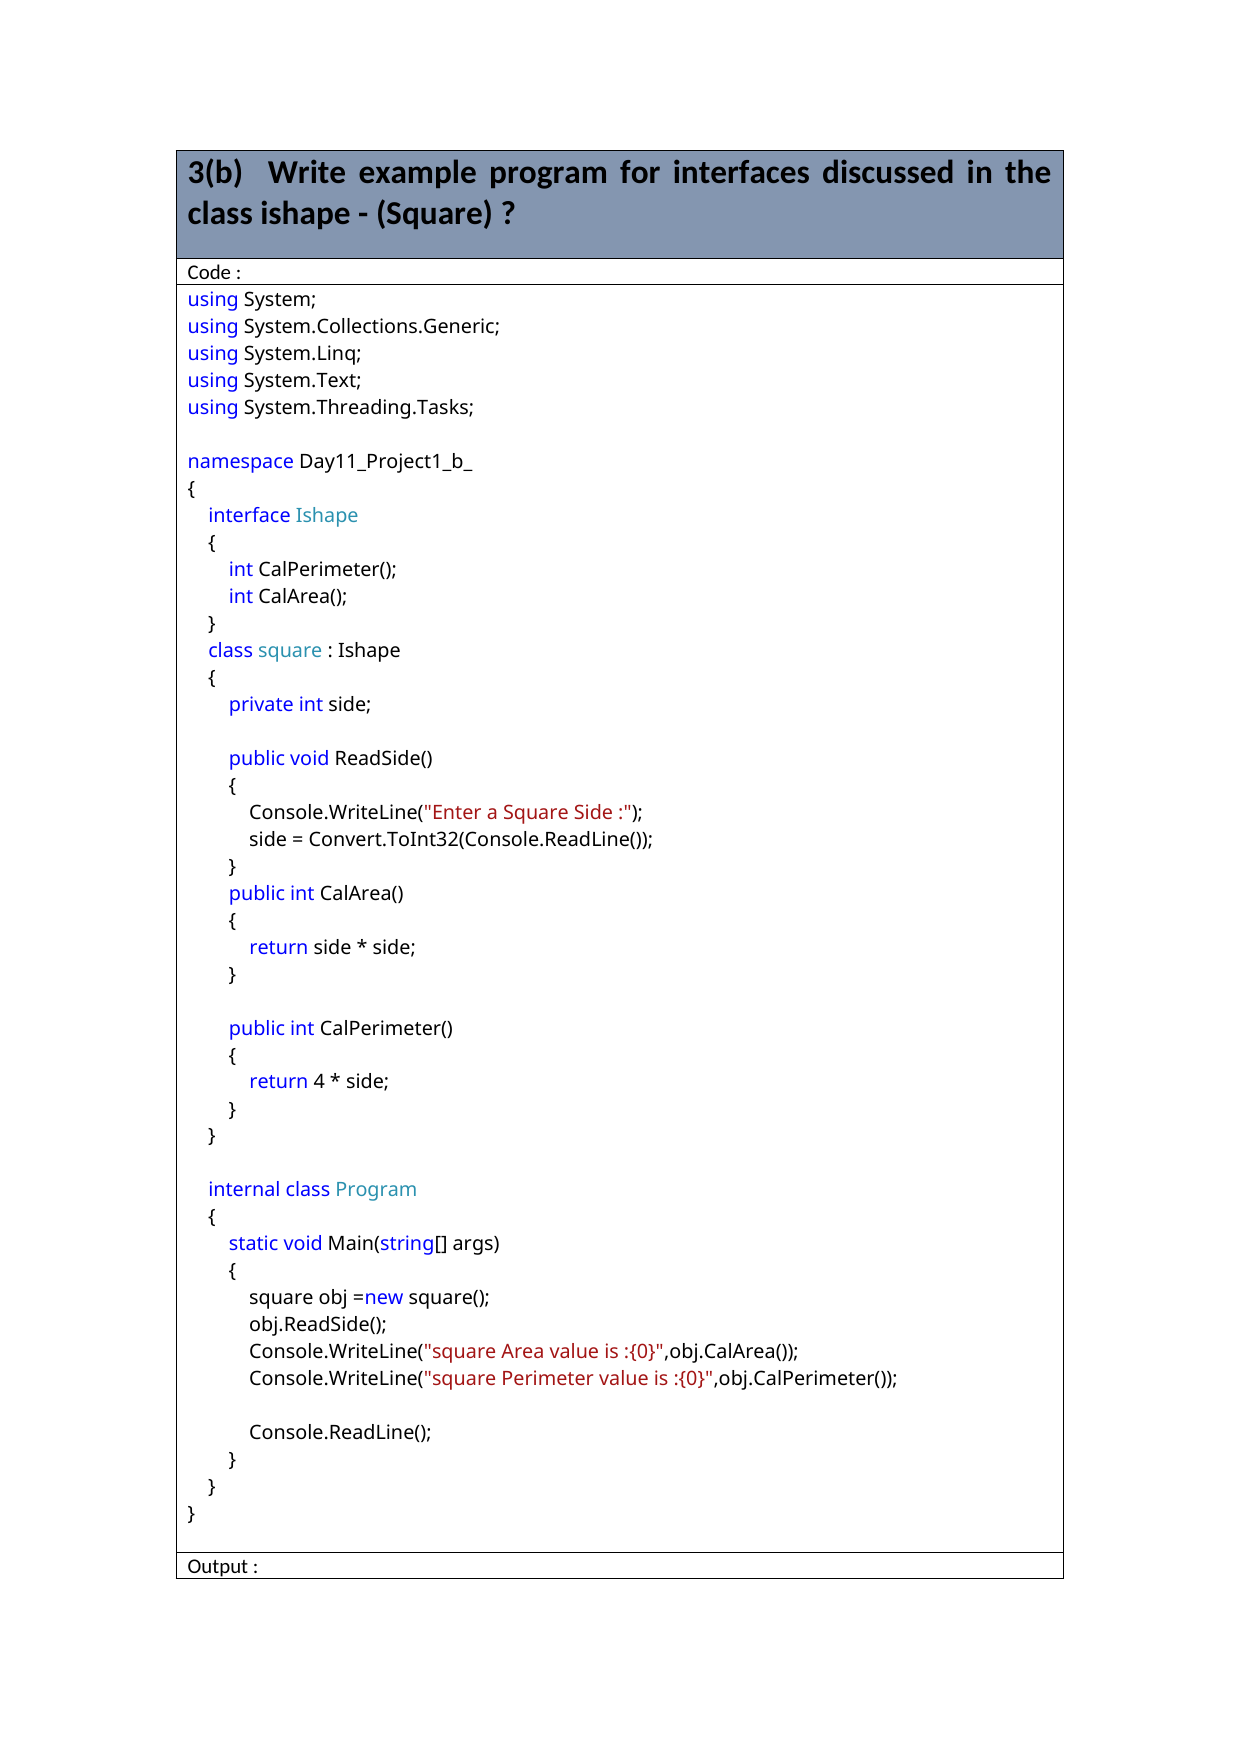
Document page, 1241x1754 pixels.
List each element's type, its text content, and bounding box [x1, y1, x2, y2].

table_cell Output : [177, 1553, 1063, 1578]
table_header 3(b) Write example program for interfaces discussed in the class ishape - (Square) ? [177, 151, 1063, 258]
table_cell using System; using System.Collections.Generic; using System.Linq; using System.Text; using System.Threading.Tasks; namespace Day11_Project1_b_ { interface Ishape { int CalPerimeter(); int CalArea(); } class square : Ishape { private int side; public void ReadSide() { Console.WriteLine("Enter a Square Side :"); side = Convert.ToInt32(Console.ReadLine()); } public int CalArea() { return side * side; } public int CalPerimeter() { return 4 * side; } } internal class Program { static void Main(string[] args) { square obj =new square(); obj.ReadSide(); Console.WriteLine("square Area value is :{0}",obj.CalArea()); Console.WriteLine("square Perimeter value is :{0}",obj.CalPerimeter()); Console.ReadLine(); } } } [177, 285, 1063, 1552]
table_cell Code : [177, 259, 1063, 284]
